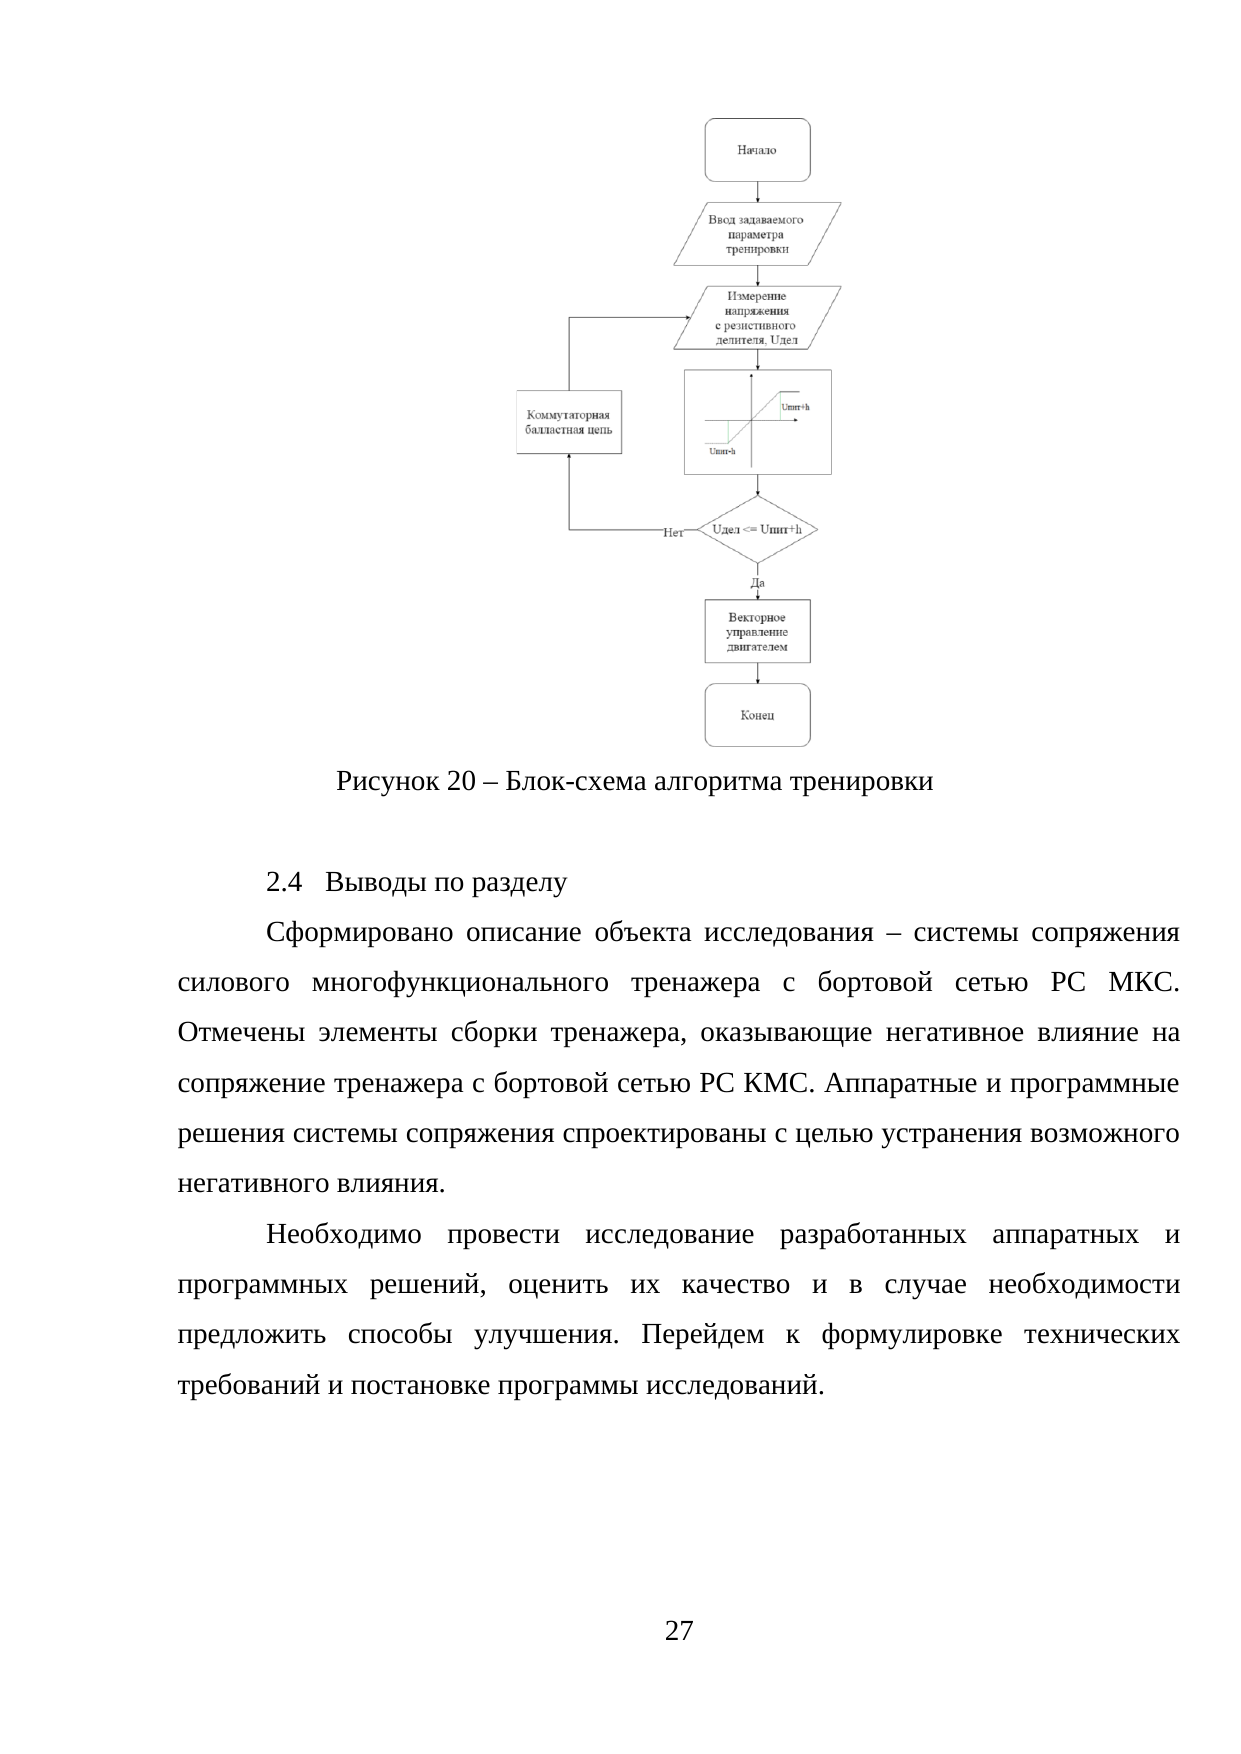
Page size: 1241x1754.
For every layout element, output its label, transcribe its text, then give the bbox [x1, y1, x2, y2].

text Рисунок 20 – Блок-схема алгоритма тренировки [88, 763, 1181, 797]
text Сформировано описание объекта исследования – системы сопряжения силового многофункционального тренажера с бортовой сетью РС МКС. Отмечены элементы сборки тренажера, оказывающие негативное влияние на сопряжение тренажера с бортовой сетью РС КМС. Аппаратные и программные решения системы сопряжения спроектированы с целью устранения возможного негативного влияния. [177, 914, 1181, 1199]
text Необходимо провести исследование разработанных аппаратных и программных решений, оценить их качество и в случае необходимости предложить способы улучшения. Перейдем к формулировке технических требований и постановке программы исследований. [177, 1216, 1181, 1400]
subtitle Выводы по разделу [177, 864, 1181, 897]
picture [516, 118, 842, 747]
